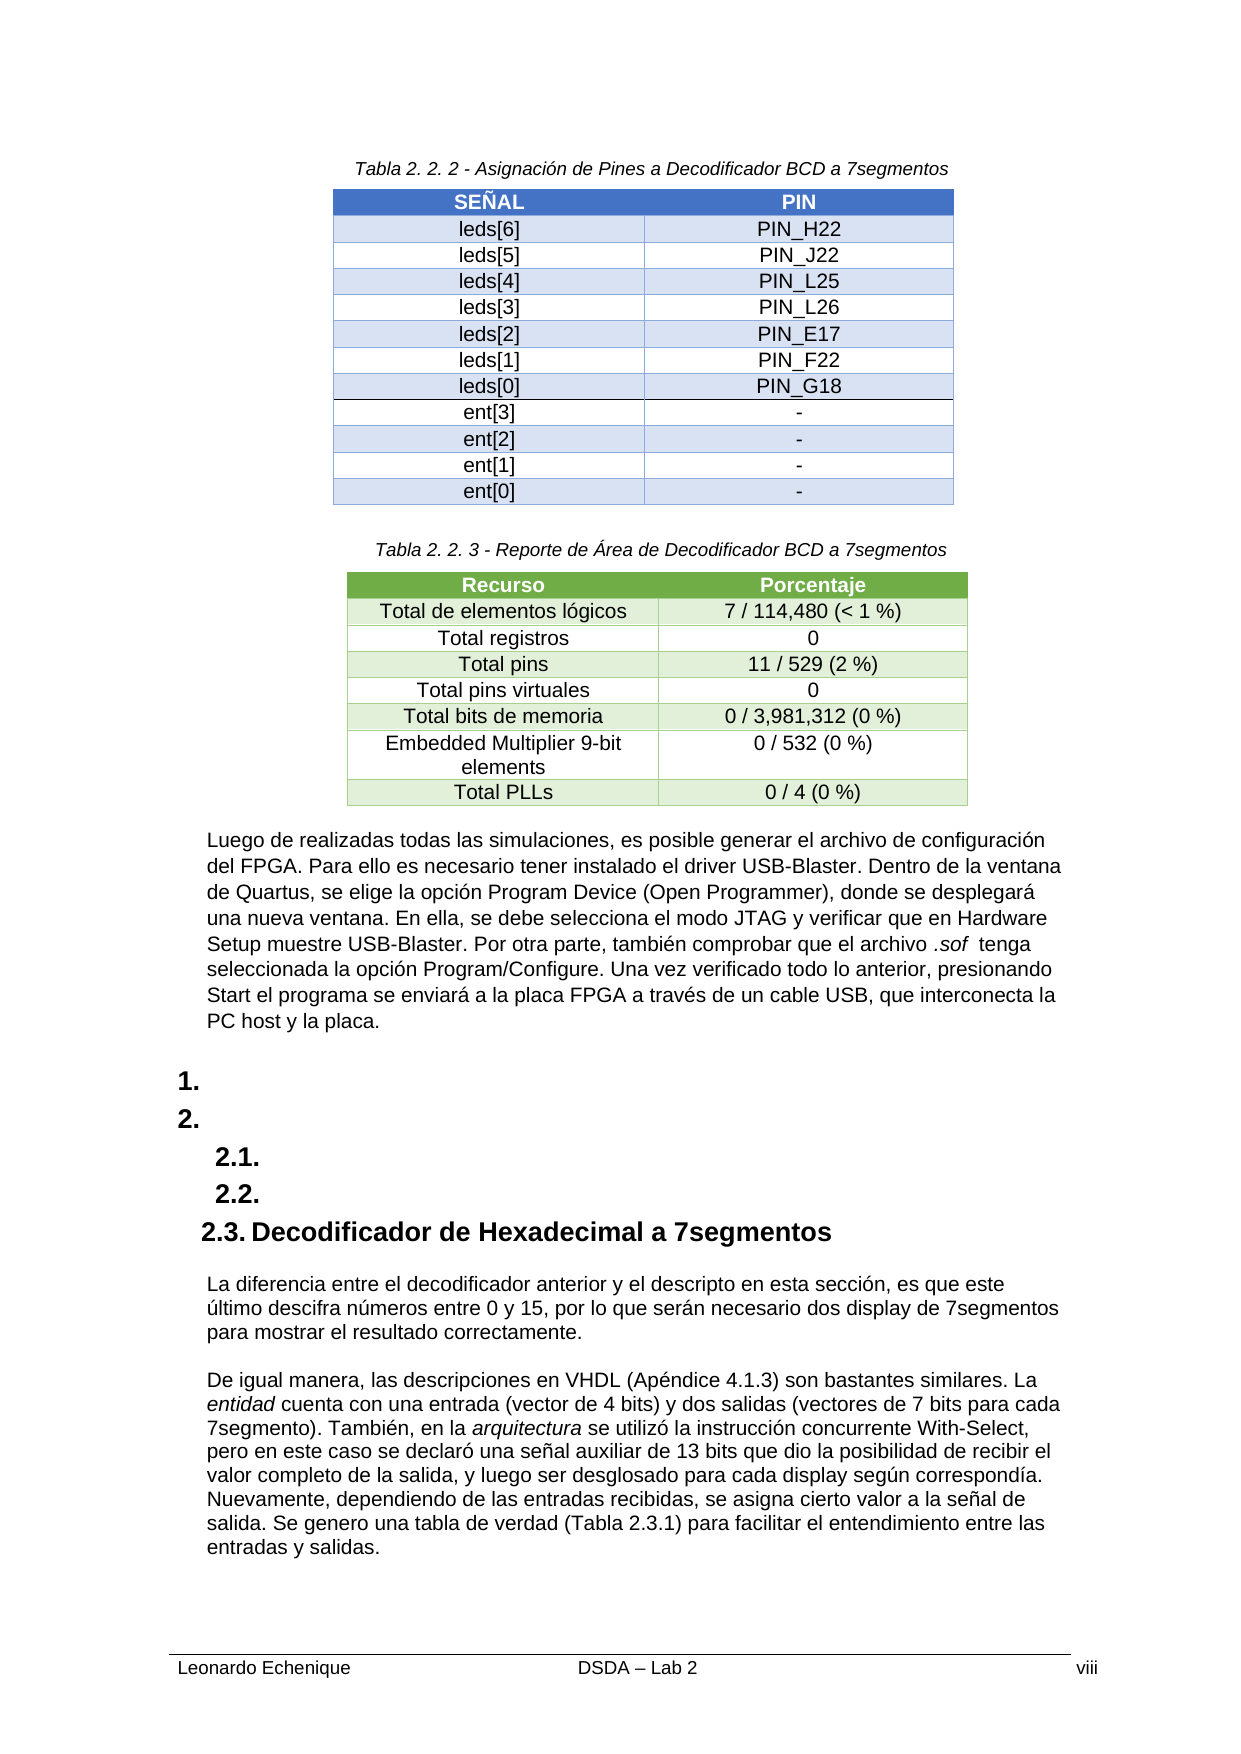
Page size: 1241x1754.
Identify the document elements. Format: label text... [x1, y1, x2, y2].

subtitle Decodificador de Hexadecimal a 7segmentos [201, 1216, 1063, 1248]
table_header Recurso [348, 573, 658, 598]
table_cell PIN_L25 [645, 269, 953, 294]
list La diferencia entre el decodificador anterior y el descripto en esta sección, es que este último descifra números entre 0 y 15, por lo que serán necesario dos display de 7segmentos para mostrar el resultado correctamente. [207, 1272, 1063, 1343]
table_cell 0 / 3,981,312 (0 %) [659, 704, 967, 729]
table_cell - [645, 479, 953, 504]
table_cell PIN_H22 [645, 216, 953, 242]
table_cell leds[5] [334, 243, 644, 268]
list Luego de realizadas todas las simulaciones, es posible generar el archivo de configuración del FPGA. Para ello es necesario tener instalado el driver USB-Blaster. Dentro de la ventana de Quartus, se elige la opción Program Device (Open Programmer), donde se desplegará una nueva ventana. En ella, se debe selecciona el modo JTAG y verificar que en Hardware Setup muestre USB-Blaster. Por otra parte, también comprobar que el archivo .sof tenga seleccionada la opción Program/Configure. Una vez verificado todo lo anterior, presionando Start el programa se enviará a la placa FPGA a través de un cable USB, que interconecta la PC host y la placa. [207, 828, 1063, 1033]
table_cell leds[0] [334, 374, 644, 399]
table_cell Total PLLs [348, 780, 658, 805]
table_cell 0 [659, 678, 967, 703]
table_cell Total pins virtuales [348, 678, 658, 703]
table_cell - [645, 453, 953, 478]
table_cell PIN_G18 [645, 374, 953, 399]
table_cell PIN_L26 [645, 295, 953, 320]
table_cell leds[2] [334, 321, 644, 347]
table_cell leds[3] [334, 295, 644, 320]
table_cell Embedded Multiplier 9-bit elements [348, 731, 658, 778]
table_cell 0 / 532 (0 %) [659, 731, 967, 778]
table_cell PIN_F22 [645, 348, 953, 373]
text Tabla 2. 2. 2 - Asignación de Pines a Decodificador BCD a 7segmentos [354, 158, 957, 179]
table_cell Total registros [348, 626, 658, 651]
table_cell 0 [659, 626, 967, 651]
text Tabla 2. 2. 3 - Reporte de Área de Decodificador BCD a 7segmentos [374, 539, 957, 561]
table_cell Total de elementos lógicos [348, 599, 658, 624]
table_cell ent[0] [334, 479, 644, 504]
table_header SEÑAL [334, 190, 644, 215]
table_cell PIN_J22 [645, 243, 953, 268]
table_cell - [645, 400, 953, 425]
table_cell Total pins [348, 652, 658, 677]
table_cell 11 / 529 (2 %) [659, 652, 967, 677]
table_cell ent[3] [334, 400, 644, 425]
table_cell leds[6] [334, 216, 644, 242]
table_cell Total bits de memoria [348, 704, 658, 729]
table_cell 0 / 4 (0 %) [659, 780, 967, 805]
table_cell PIN_E17 [645, 321, 953, 347]
table_cell 7 / 114,480 (< 1 %) [659, 599, 967, 624]
table_cell leds[1] [334, 348, 644, 373]
table_cell leds[4] [334, 269, 644, 294]
table_header PIN [645, 190, 953, 215]
table_cell ent[2] [334, 426, 644, 452]
list De igual manera, las descripciones en VHDL (Apéndice 4.1.3) son bastantes similares. La entidad cuenta con una entrada (vector de 4 bits) y dos salidas (vectores de 7 bits para cada 7segmento). También, en la arquitectura se utilizó la instrucción concurrente With-Select, pero en este caso se declaró una señal auxiliar de 13 bits que dio la posibilidad de recibir el valor completo de la salida, y luego ser desglosado para cada display según correspondía. Nuevamente, dependiendo de las entradas recibidas, se asigna cierto valor a la señal de salida. Se genero una tabla de verdad (Tabla 2.3.1) para facilitar el entendimiento entre las entradas y salidas. [207, 1367, 1063, 1559]
table_cell - [645, 426, 953, 452]
table_header Porcentaje [659, 573, 967, 598]
table_cell ent[1] [334, 453, 644, 478]
